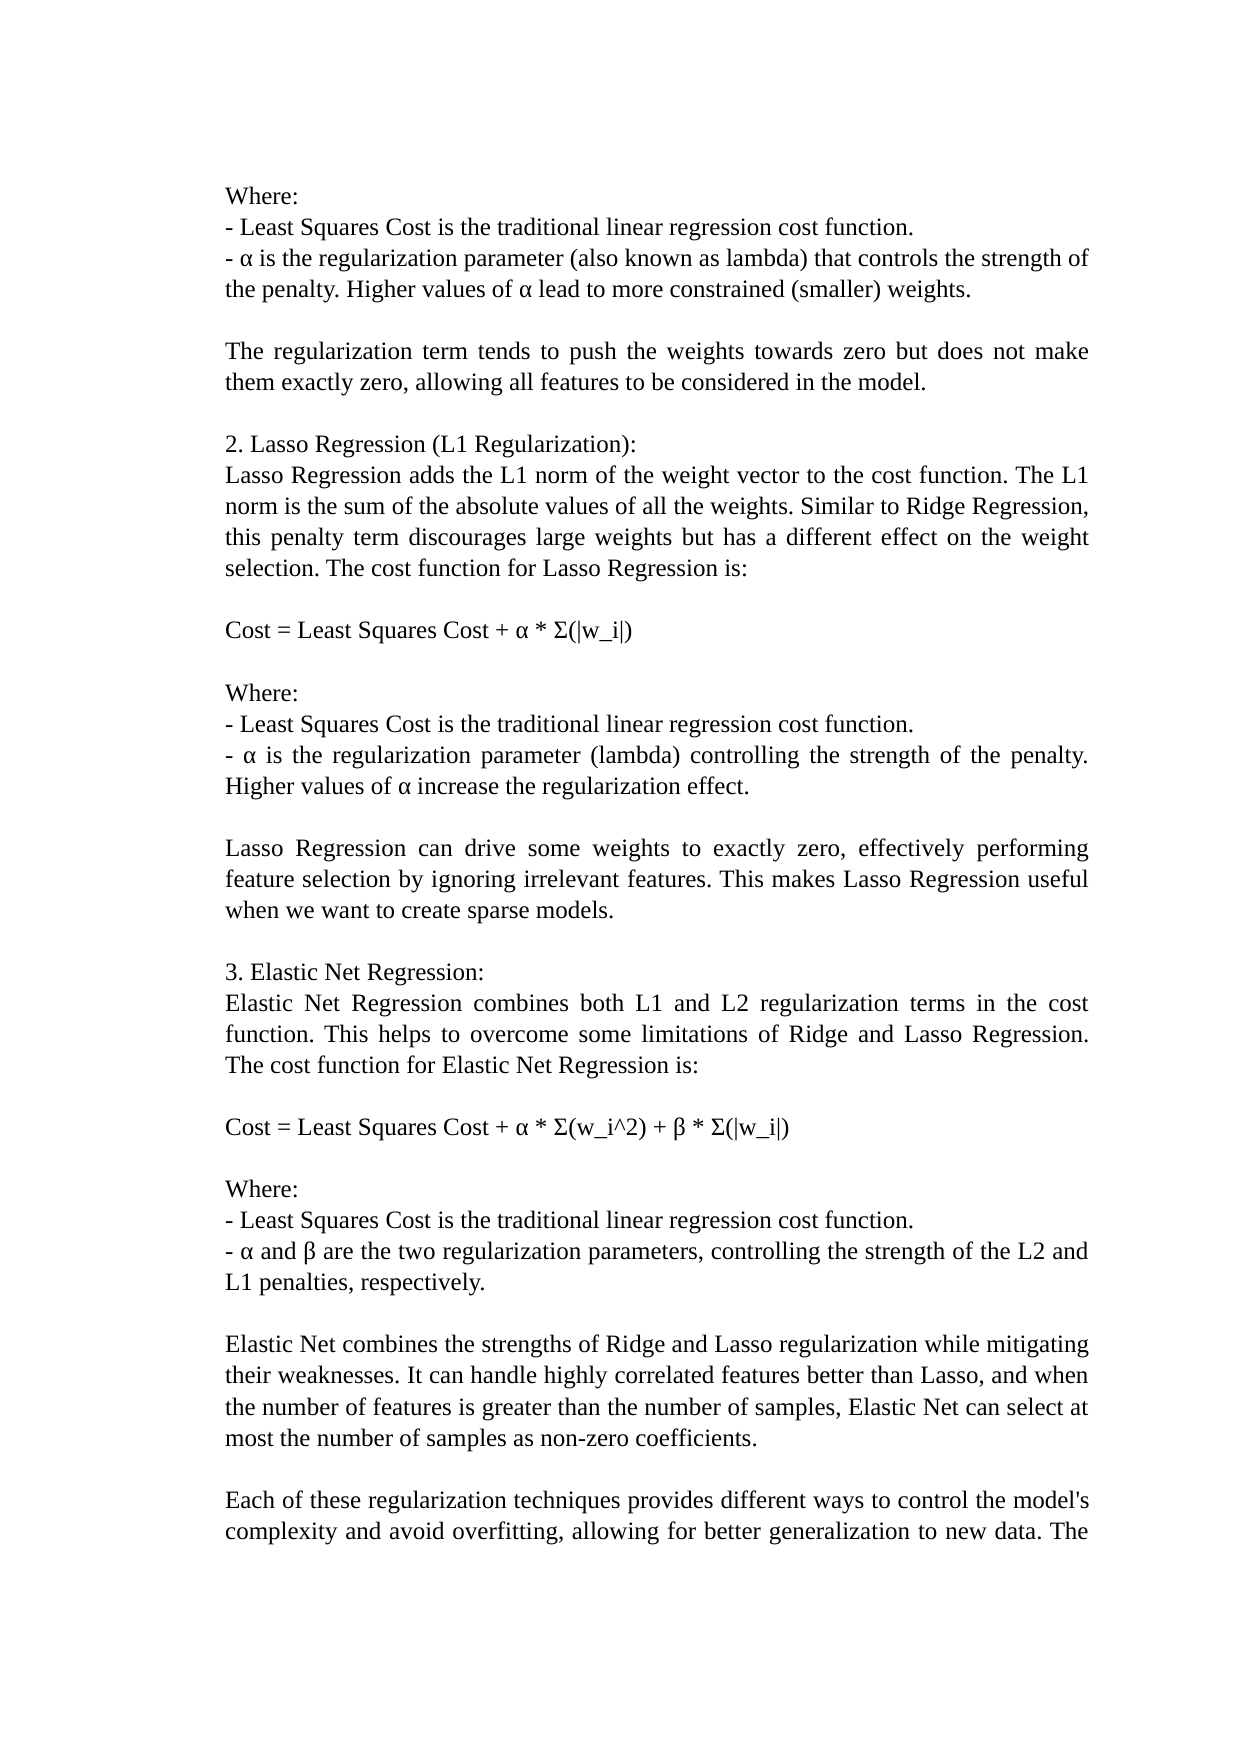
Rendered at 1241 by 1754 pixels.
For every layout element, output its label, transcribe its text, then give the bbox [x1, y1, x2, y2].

list Elastic Net combines the strengths of Ridge and Lasso regularization while mitigating their weaknesses. It can handle highly correlated features better than Lasso, and when the number of features is greater than the number of samples, Elastic Net can select at most the number of samples as non-zero coefficients. [225, 1329, 1090, 1451]
list Cost = Least Squares Cost + α * Σ(|w_i|) [225, 616, 1090, 644]
list - α and β are the two regularization parameters, controlling the strength of the L2 and L1 penalties, respectively. [225, 1236, 1090, 1296]
list The regularization term tends to push the weights towards zero but does not make them exactly zero, allowing all features to be considered in the model. [225, 336, 1090, 396]
list - Least Squares Cost is the traditional linear regression cost function. [225, 212, 1090, 241]
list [225, 1485, 1090, 1544]
list - Least Squares Cost is the traditional linear regression cost function. [225, 1205, 1090, 1234]
list Lasso Regression can drive some weights to exactly zero, effectively performing feature selection by ignoring irrelevant features. This makes Lasso Regression useful when we want to create sparse models. [225, 833, 1090, 924]
list - α is the regularization parameter (lambda) controlling the strength of the penalty. Higher values of α increase the regularization effect. [225, 740, 1090, 799]
list - Least Squares Cost is the traditional linear regression cost function. [225, 709, 1090, 737]
list - α is the regularization parameter (also known as lambda) that controls the strength of the penalty. Higher values of α lead to more constrained (smaller) weights. [225, 243, 1090, 303]
list Where: [225, 1174, 1090, 1203]
list 3. Elastic Net Regression: [225, 957, 1090, 986]
list Elastic Net Regression combines both L1 and L2 regularization terms in the cost function. This helps to overcome some limitations of Ridge and Lasso Regression. The cost function for Elastic Net Regression is: [225, 988, 1090, 1079]
list Lasso Regression adds the L1 norm of the weight vector to the cost function. The L1 norm is the sum of the absolute values of all the weights. Similar to Ridge Regression, this penalty term discourages large weights but has a different effect on the weight selection. The cost function for Lasso Regression is: [225, 460, 1090, 582]
list Where: [225, 181, 1090, 210]
list Cost = Least Squares Cost + α * Σ(w_i^2) + β * Σ(|w_i|) [225, 1112, 1090, 1141]
list 2. Lasso Regression (L1 Regularization): [225, 429, 1090, 458]
list Where: [225, 678, 1090, 706]
